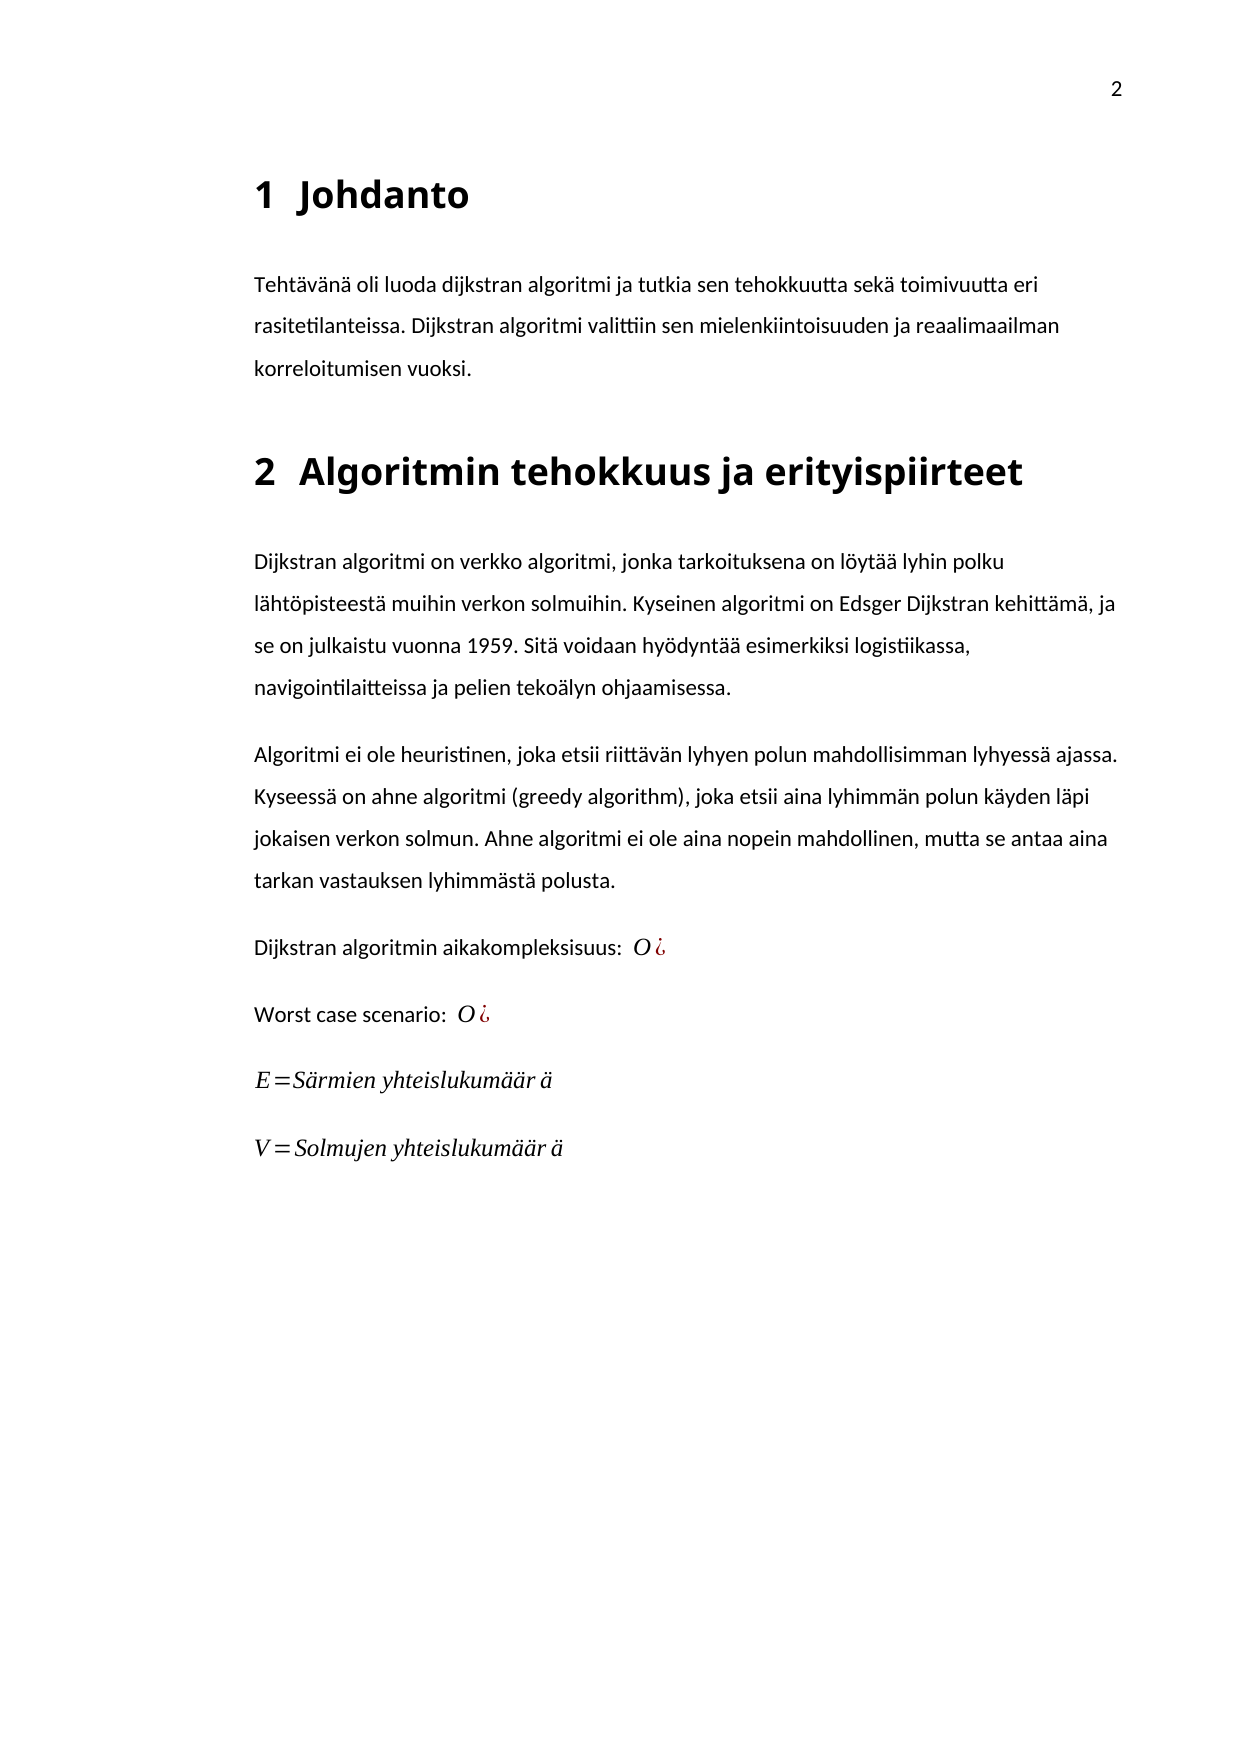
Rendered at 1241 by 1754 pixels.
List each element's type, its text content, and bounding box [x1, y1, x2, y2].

text Tehtävänä oli luoda dijkstran algoritmi ja tutkia sen tehokkuutta sekä toimivuutta eri rasitetilanteissa. Dijkstran algoritmi valittiin sen mielenkiintoisuuden ja reaalimaailman korreloitumisen vuoksi. [254, 270, 1122, 382]
subtitle Johdanto [254, 168, 1122, 219]
text Dijkstran algoritmin aikakompleksisuus: [254, 933, 1122, 961]
text Dijkstran algoritmi on verkko algoritmi, jonka tarkoituksena on löytää lyhin polku lähtöpisteestä muihin verkon solmuihin. Kyseinen algoritmi on Edsger Dijkstran kehittämä, ja se on julkaistu vuonna 1959. Sitä voidaan hyödyntää esimerkiksi logistiikassa, navigointilaitteissa ja pelien tekoälyn ohjaamisessa. [254, 547, 1122, 701]
text Worst case scenario: [254, 1000, 1122, 1028]
text Algoritmi ei ole heuristinen, joka etsii riittävän lyhyen polun mahdollisimman lyhyessä ajassa. Kyseessä on ahne algoritmi (greedy algorithm), joka etsii aina lyhimmän polun käyden läpi jokaisen verkon solmun. Ahne algoritmi ei ole aina nopein mahdollinen, mutta se antaa aina tarkan vastauksen lyhimmästä polusta. [254, 740, 1122, 894]
subtitle Algoritmin tehokkuus ja erityispiirteet [254, 446, 1122, 497]
